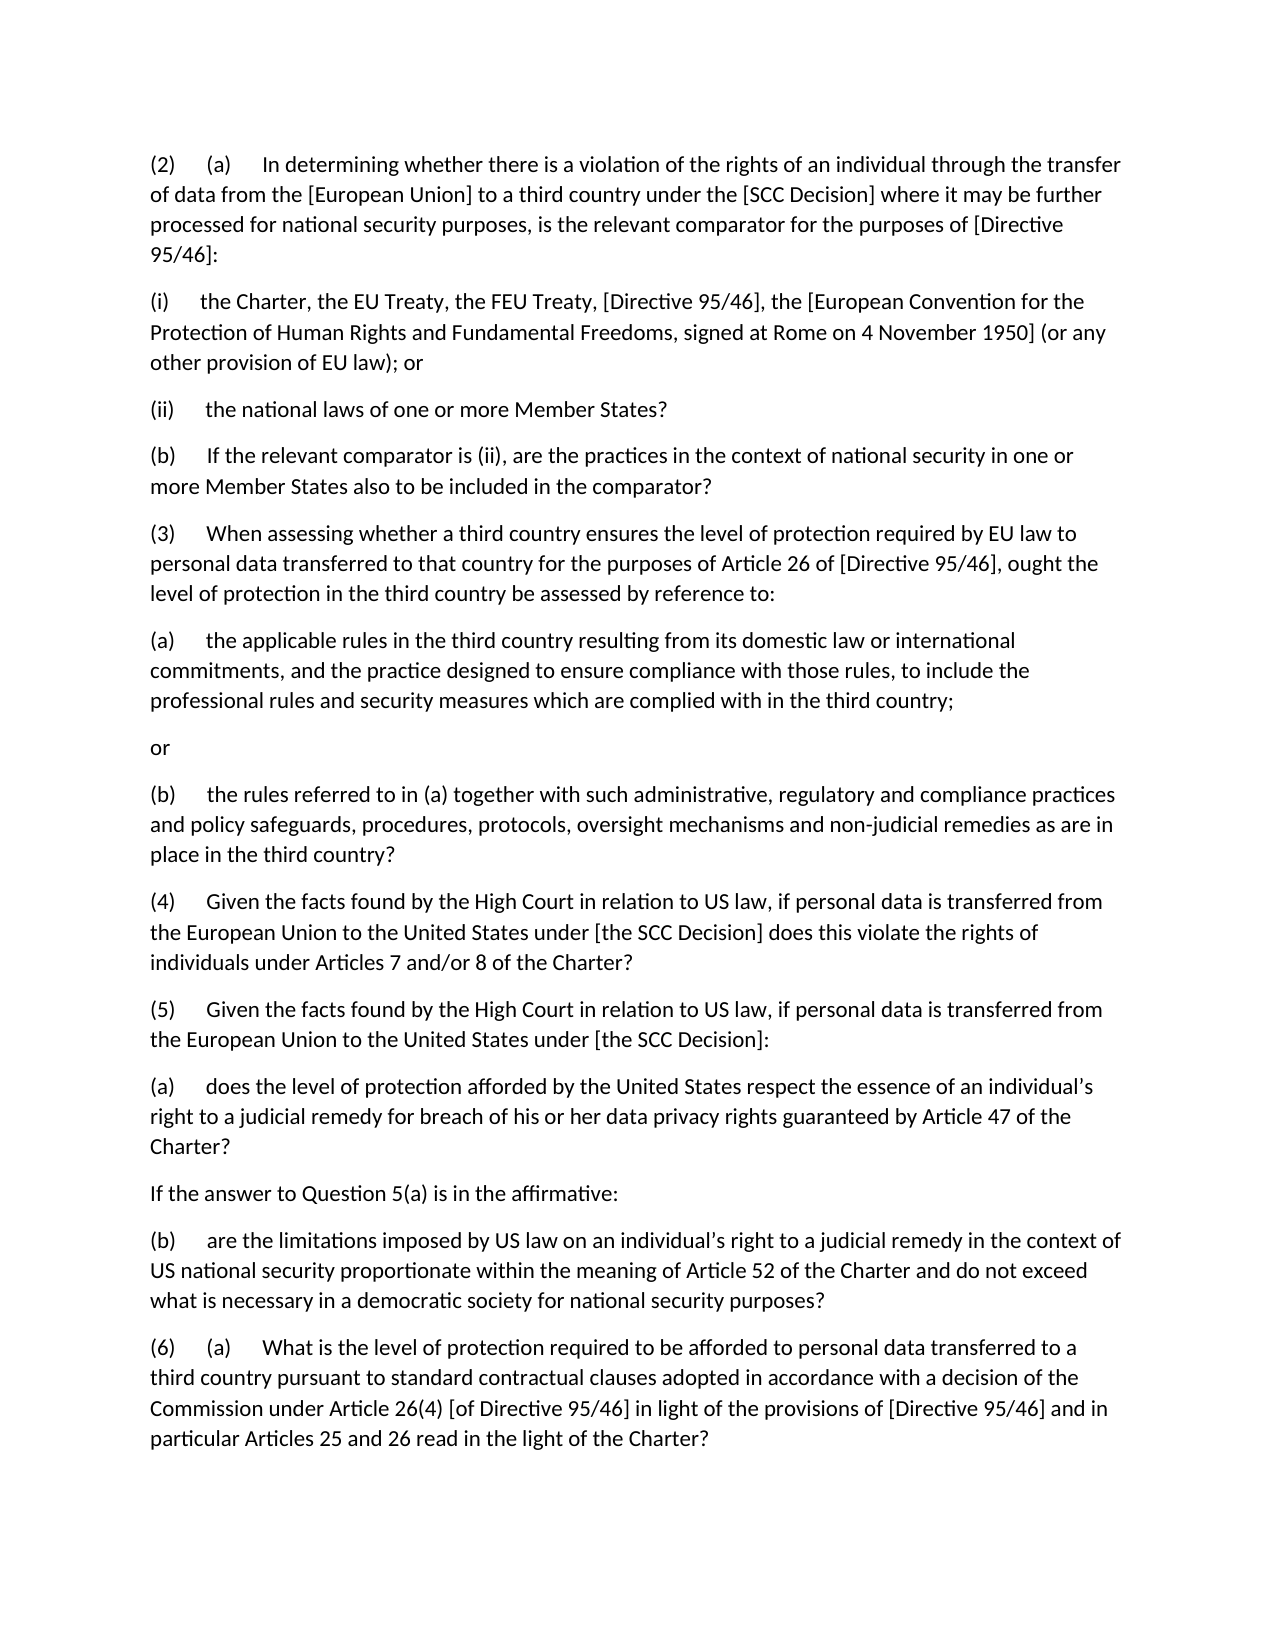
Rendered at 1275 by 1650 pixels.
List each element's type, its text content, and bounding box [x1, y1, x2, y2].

text (2) (a) In determining whether there is a violation of the rights of an individual through the transfer of data from the [European Union] to a third country under the [SCC Decision] where it may be further processed for national security purposes, is the relevant comparator for the purposes of [Directive 95/46]: [150, 150, 1125, 269]
text (3) When assessing whether a third country ensures the level of protection required by EU law to personal data transferred to that country for the purposes of Article 26 of [Directive 95/46], ought the level of protection in the third country be assessed by reference to: [150, 519, 1125, 607]
text (ii) the national laws of one or more Member States? [150, 395, 1125, 423]
text (b) are the limitations imposed by US law on an individual’s right to a judicial remedy in the context of US national security proportionate within the meaning of Article 52 of the Charter and do not exceed what is necessary in a democratic society for national security purposes? [150, 1226, 1125, 1314]
text (b) If the relevant comparator is (ii), are the practices in the context of national security in one or more Member States also to be included in the comparator? [150, 442, 1125, 500]
text (i) the Charter, the EU Treaty, the FEU Treaty, [Directive 95/46], the [European Convention for the Protection of Human Rights and Fundamental Freedoms, signed at Rome on 4 November 1950] (or any other provision of EU law); or [150, 287, 1125, 376]
text (4) Given the facts found by the High Court in relation to US law, if personal data is transferred from the European Union to the United States under [the SCC Decision] does this violate the rights of individuals under Articles 7 and/or 8 of the Charter? [150, 887, 1125, 976]
text (6) (a) What is the level of protection required to be afforded to personal data transferred to a third country pursuant to standard contractual clauses adopted in accordance with a decision of the Commission under Article 26(4) [of Directive 95/46] in light of the provisions of [Directive 95/46] and in particular Articles 25 and 26 read in the light of the Charter? [150, 1333, 1125, 1452]
text (5) Given the facts found by the High Court in relation to US law, if personal data is transferred from the European Union to the United States under [the SCC Decision]: [150, 995, 1125, 1053]
text (a) the applicable rules in the third country resulting from its domestic law or international commitments, and the practice designed to ensure compliance with those rules, to include the professional rules and security measures which are complied with in the third country; [150, 626, 1125, 714]
text or [150, 733, 1125, 761]
text (b) the rules referred to in (a) together with such administrative, regulatory and compliance practices and policy safeguards, procedures, protocols, oversight mechanisms and non-judicial remedies as are in place in the third country? [150, 780, 1125, 869]
text (a) does the level of protection afforded by the United States respect the essence of an individual’s right to a judicial remedy for breach of his or her data privacy rights guaranteed by Article 47 of the Charter? [150, 1072, 1125, 1160]
text If the answer to Question 5(a) is in the affirmative: [150, 1179, 1125, 1207]
